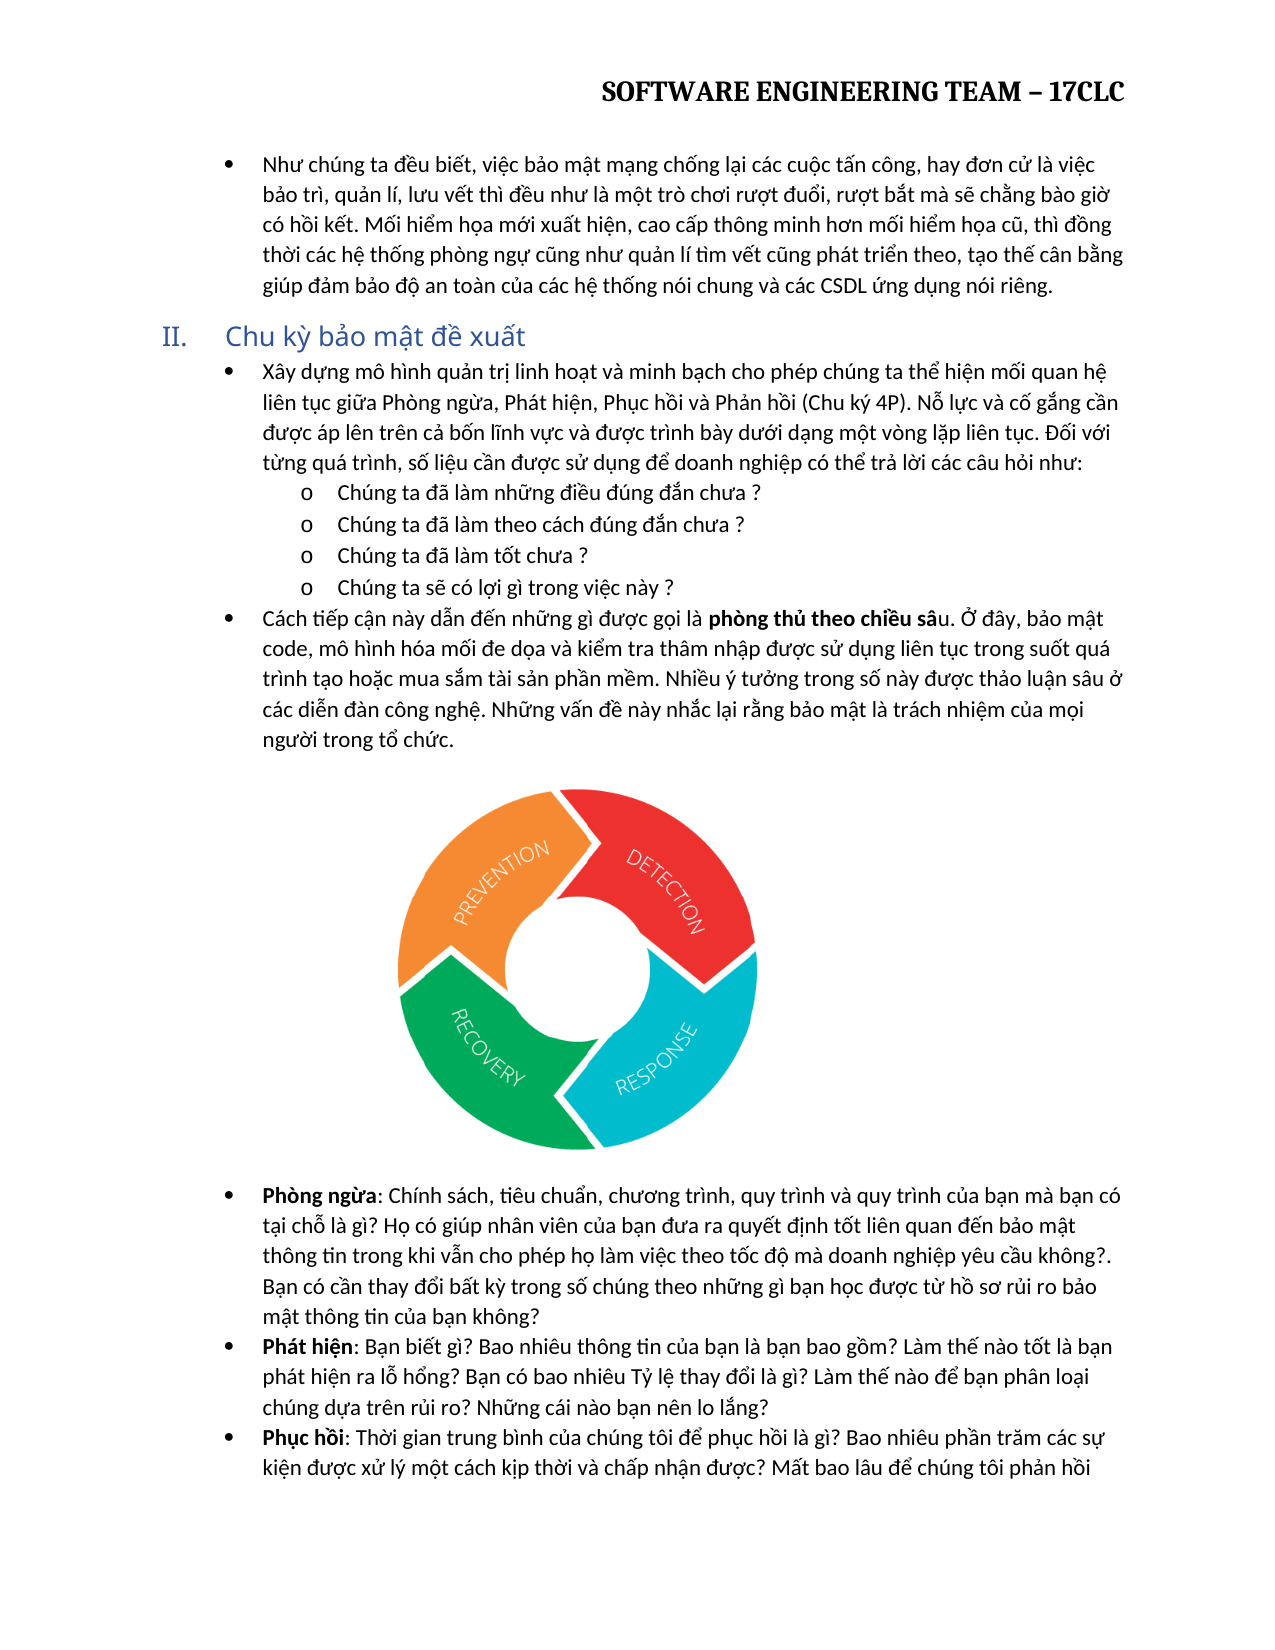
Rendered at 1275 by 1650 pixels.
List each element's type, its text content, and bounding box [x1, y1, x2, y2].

picture [262, 755, 914, 1179]
list Như chúng ta đều biết, việc bảo mật mạng chống lại các cuộc tấn công, hay đơn cử là việc bảo trì, quản lí, lưu vết thì đều như là một trò chơi rượt đuổi, rượt bắt mà sẽ chằng bào giờ có hồi kết. Mối hiểm họa mới xuất hiện, cao cấp thông minh hơn mối hiểm họa cũ, thì đồng thời các hệ thống phòng ngự cũng như quản lí tìm vết cũng phát triển theo, tạo thế cân bằng giúp đảm bảo độ an toàn của các hệ thống nói chung và các CSDL ứng dụng nói riêng. [225, 150, 1125, 299]
list Phát hiện: Bạn biết gì? Bao nhiêu thông tin của bạn là bạn bao gồm? Làm thế nào tốt là bạn phát hiện ra lỗ hổng? Bạn có bao nhiêu Tỷ lệ thay đổi là gì? Làm thế nào để bạn phân loại chúng dựa trên rủi ro? Những cái nào bạn nên lo lắng? [225, 1332, 1125, 1421]
list Xây dựng mô hình quản trị linh hoạt và minh bạch cho phép chúng ta thể hiện mối quan hệ liên tục giữa Phòng ngừa, Phát hiện, Phục hồi và Phản hồi (Chu ký 4P). Nỗ lực và cố gắng cần được áp lên trên cả bốn lĩnh vực và được trình bày dưới dạng một vòng lặp liên tục. Đối với từng quá trình, số liệu cần được sử dụng để doanh nghiệp có thể trả lời các câu hỏi như: [225, 357, 1125, 476]
list Chúng ta đã làm tốt chưa ? [300, 541, 1125, 570]
subtitle Chu kỳ bảo mật đề xuất [187, 318, 1125, 354]
list Phòng ngừa: Chính sách, tiêu chuẩn, chương trình, quy trình và quy trình của bạn mà bạn có tại chỗ là gì? Họ có giúp nhân viên của bạn đưa ra quyết định tốt liên quan đến bảo mật thông tin trong khi vẫn cho phép họ làm việc theo tốc độ mà doanh nghiệp yêu cầu không?. Bạn có cần thay đổi bất kỳ trong số chúng theo những gì bạn học được từ hồ sơ rủi ro bảo mật thông tin của bạn không? [225, 1181, 1125, 1330]
list Chúng ta đã làm theo cách đúng đắn chưa ? [300, 510, 1125, 539]
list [225, 1423, 1125, 1481]
list Chúng ta sẽ có lợi gì trong việc này ? [300, 573, 1125, 602]
list Chúng ta đã làm những điều đúng đắn chưa ? [300, 478, 1125, 507]
